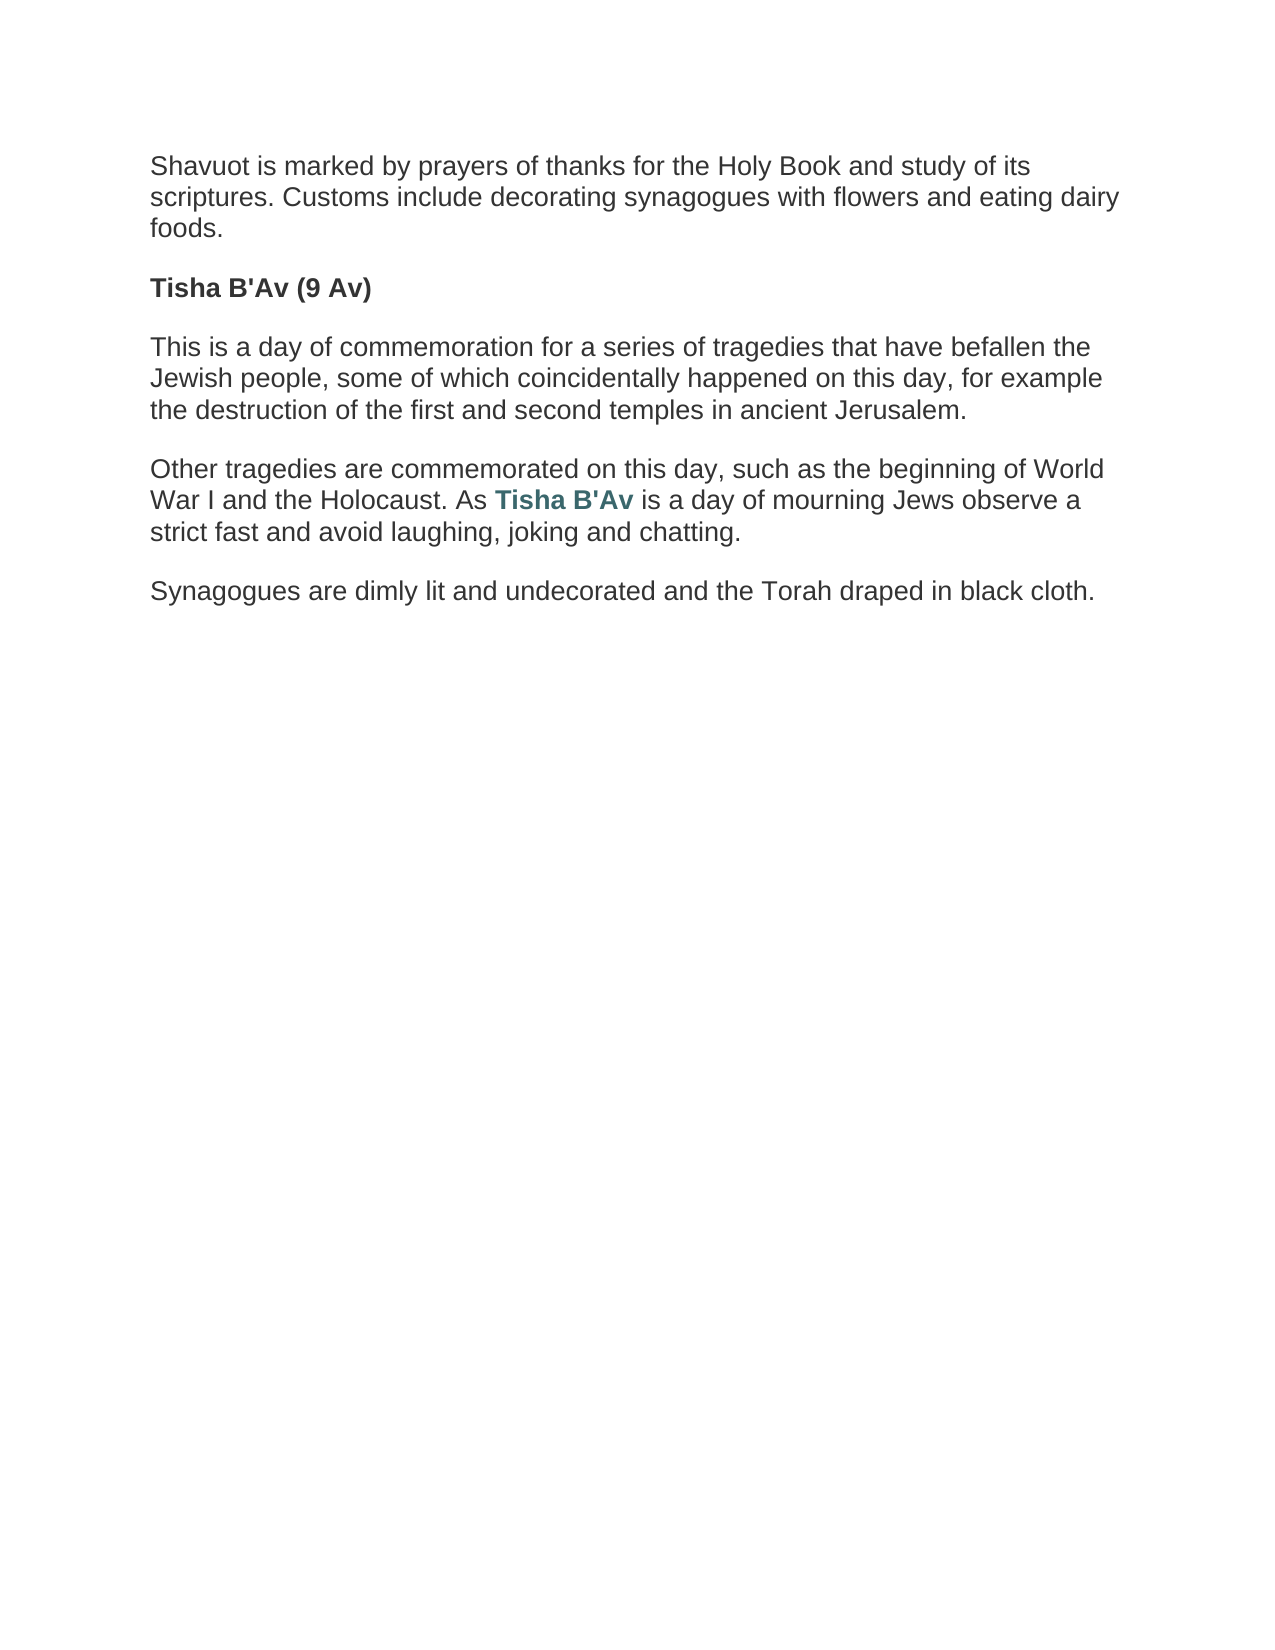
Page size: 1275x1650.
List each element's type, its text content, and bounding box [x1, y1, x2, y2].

text Tisha B'Av (9 Av) [150, 272, 1125, 303]
text Shavuot is marked by prayers of thanks for the Holy Book and study of its scriptures. Customs include decorating synagogues with flowers and eating dairy foods. [150, 150, 1125, 244]
text Other tragedies are commemorated on this day, such as the beginning of World War I and the Holocaust. As Tisha B'Av is a day of mourning Jews observe a strict fast and avoid laughing, joking and chatting. [150, 453, 1125, 547]
text Synagogues are dimly lit and undecorated and the Torah draped in black cloth. [150, 575, 1125, 606]
text This is a day of commemoration for a series of tragedies that have befallen the Jewish people, some of which coincidentally happened on this day, for example the destruction of the first and second temples in ancient Jerusalem. [150, 331, 1125, 425]
